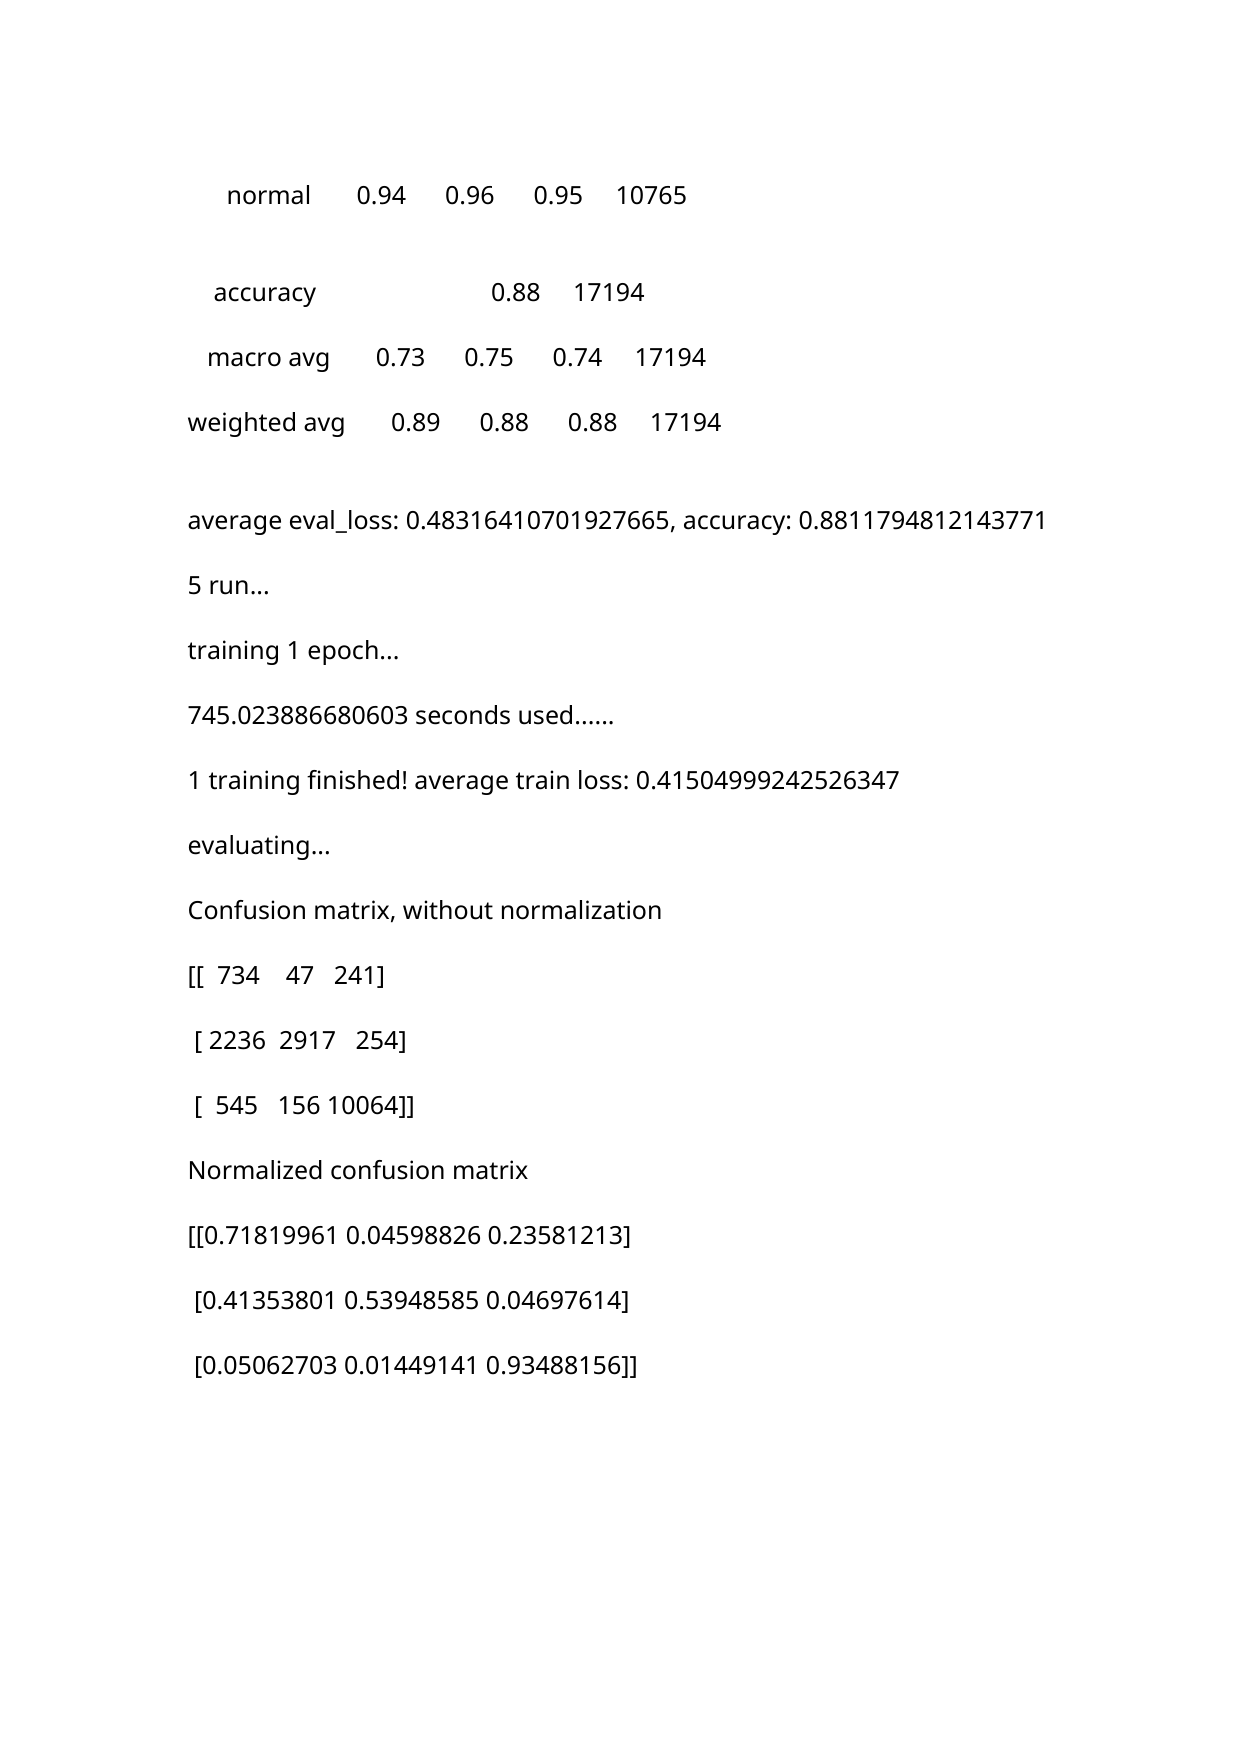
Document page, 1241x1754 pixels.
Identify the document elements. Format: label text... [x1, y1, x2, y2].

text [[0.71819961 0.04598826 0.23581213] [187, 1202, 1053, 1267]
text [0.41353801 0.53948585 0.04697614] [187, 1267, 1053, 1332]
text weighted avg 0.89 0.88 0.88 17194 [187, 389, 1053, 454]
text average eval_loss: 0.48316410701927665, accuracy: 0.8811794812143771 [187, 487, 1053, 552]
text [0.05062703 0.01449141 0.93488156]] [187, 1332, 1053, 1397]
text [ 545 156 10064]] [187, 1072, 1053, 1137]
text evaluating... [187, 812, 1053, 877]
text Normalized confusion matrix [187, 1137, 1053, 1202]
text normal 0.94 0.96 0.95 10765 [187, 162, 1053, 227]
text accuracy 0.88 17194 [187, 259, 1053, 324]
text macro avg 0.73 0.75 0.74 17194 [187, 324, 1053, 389]
text [ 2236 2917 254] [187, 1007, 1053, 1072]
text 1 training finished! average train loss: 0.41504999242526347 [187, 747, 1053, 812]
text Confusion matrix, without normalization [187, 877, 1053, 942]
text 745.023886680603 seconds used...... [187, 682, 1053, 747]
text training 1 epoch... [187, 617, 1053, 682]
text 5 run... [187, 552, 1053, 617]
text [[ 734 47 241] [187, 942, 1053, 1007]
